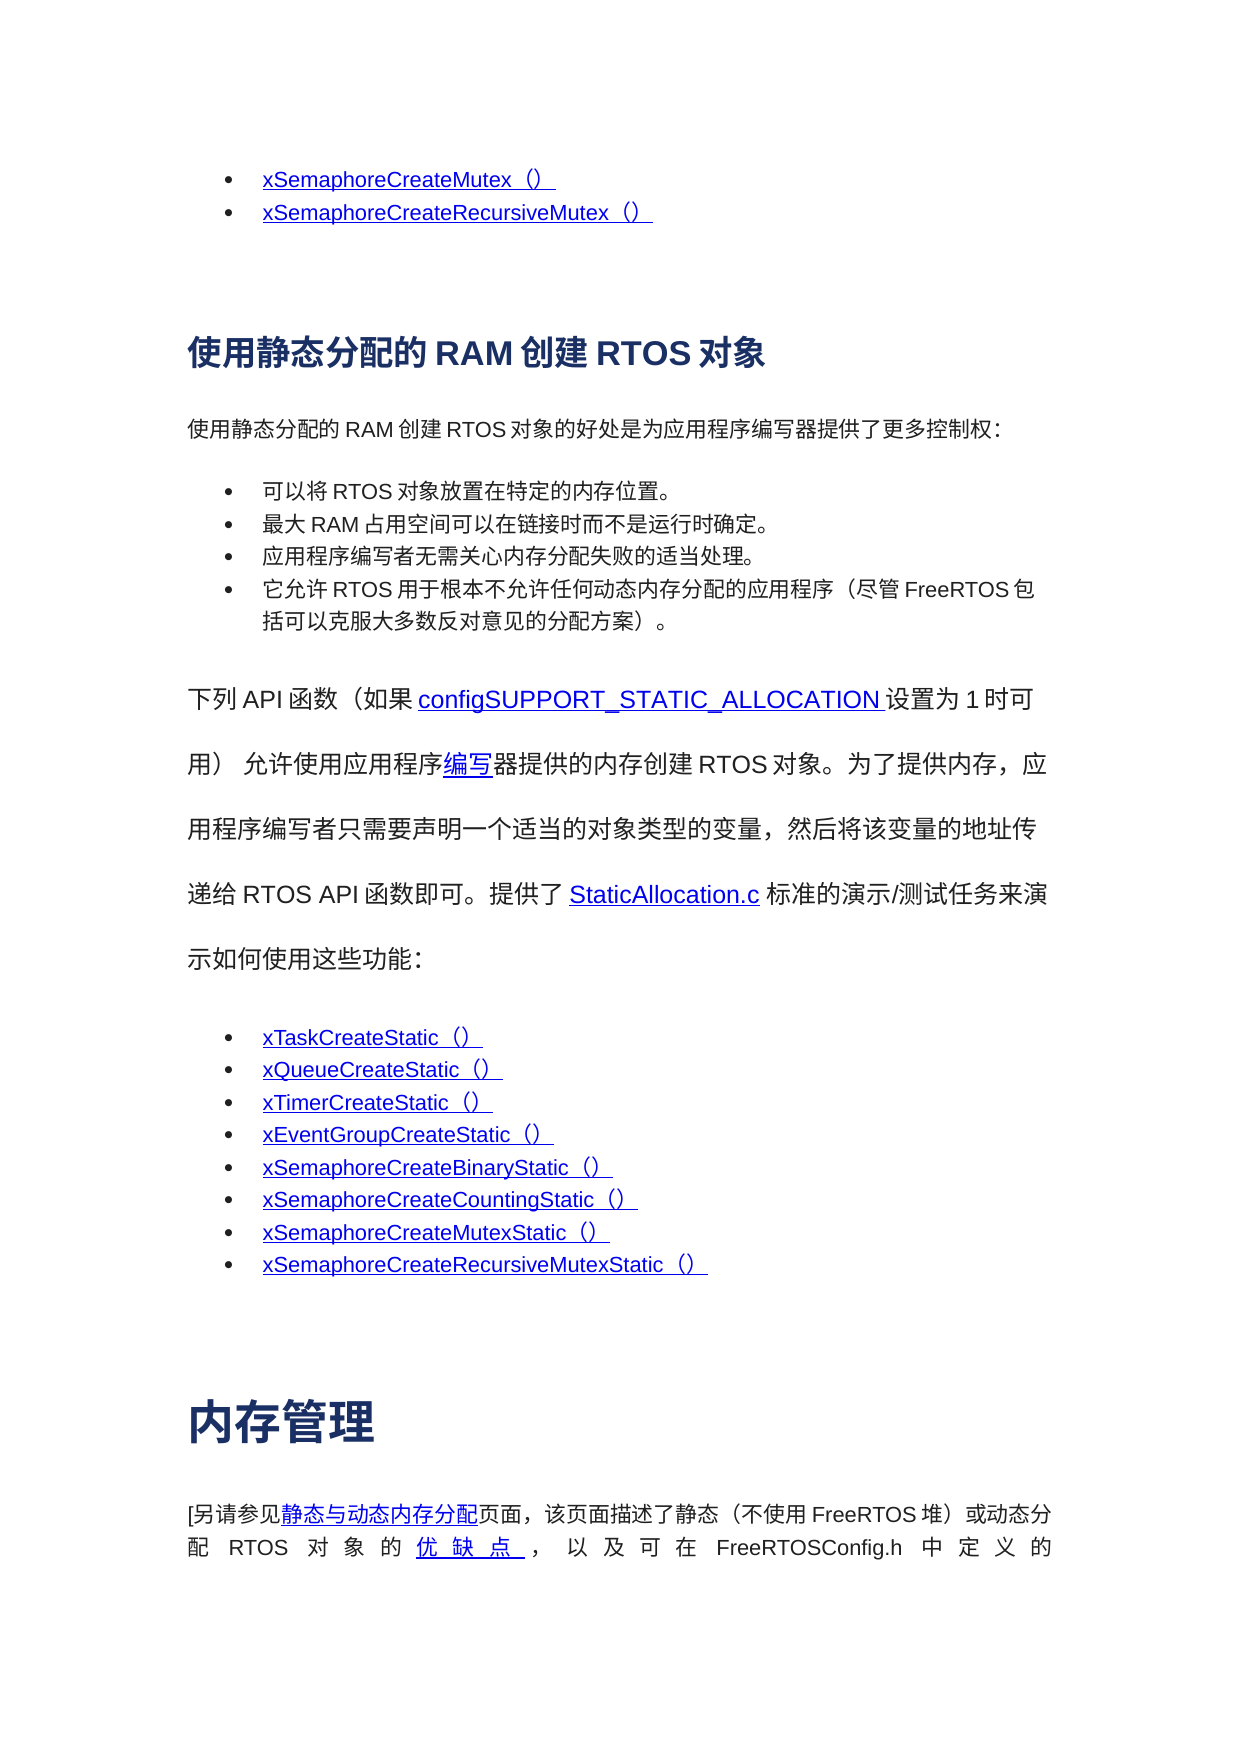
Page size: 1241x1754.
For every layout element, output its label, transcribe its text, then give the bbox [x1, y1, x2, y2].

text 下列API函数（如果configSUPPORT_STATIC_ALLOCATION设置为1时可用） 允许使用应用程序编写器提供的内存创建RTOS对象。为了提供内存，应用程序编写者只需要声明一个适当的对象类型的变量，然后将该变量的地址传递给RTOS API函数即可。提供了StaticAllocation.c 标准的演示/测试任务来演示如何使用这些功能： [187, 665, 1053, 990]
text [187, 1497, 1053, 1562]
list xTimerCreateStatic（） [225, 1084, 1053, 1117]
list xSemaphoreCreateRecursiveMutex（） [225, 194, 1053, 227]
list xSemaphoreCreateRecursiveMutexStatic（） [225, 1247, 1053, 1279]
list 最大RAM占用空间可以在链接时而不是运行时确定。 [225, 506, 1053, 539]
list xSemaphoreCreateBinaryStatic（） [225, 1149, 1053, 1182]
list 可以将RTOS对象放置在特定的内存位置。 [225, 474, 1053, 506]
list xSemaphoreCreateCountingStatic（） [225, 1182, 1053, 1214]
text 使用静态分配的RAM创建RTOS对象的好处是为应用程序编写器提供了更多控制权： [187, 412, 1053, 444]
list xQueueCreateStatic（） [225, 1052, 1053, 1084]
list xEventGroupCreateStatic（） [225, 1117, 1053, 1149]
subtitle 使用静态分配的RAM创建RTOS对象 [187, 318, 1053, 383]
list xSemaphoreCreateMutex（） [225, 162, 1053, 194]
subtitle 内存管理 [187, 1370, 1053, 1468]
list 应用程序编写者无需关心内存分配失败的适当处理。 [225, 539, 1053, 571]
list 它允许RTOS用于根本不允许任何动态内存分配的应用程序（尽管FreeRTOS包括可以克服大多数反对意见的分配方案）。 [225, 571, 1053, 636]
list xTaskCreateStatic（） [225, 1019, 1053, 1052]
list xSemaphoreCreateMutexStatic（） [225, 1214, 1053, 1247]
